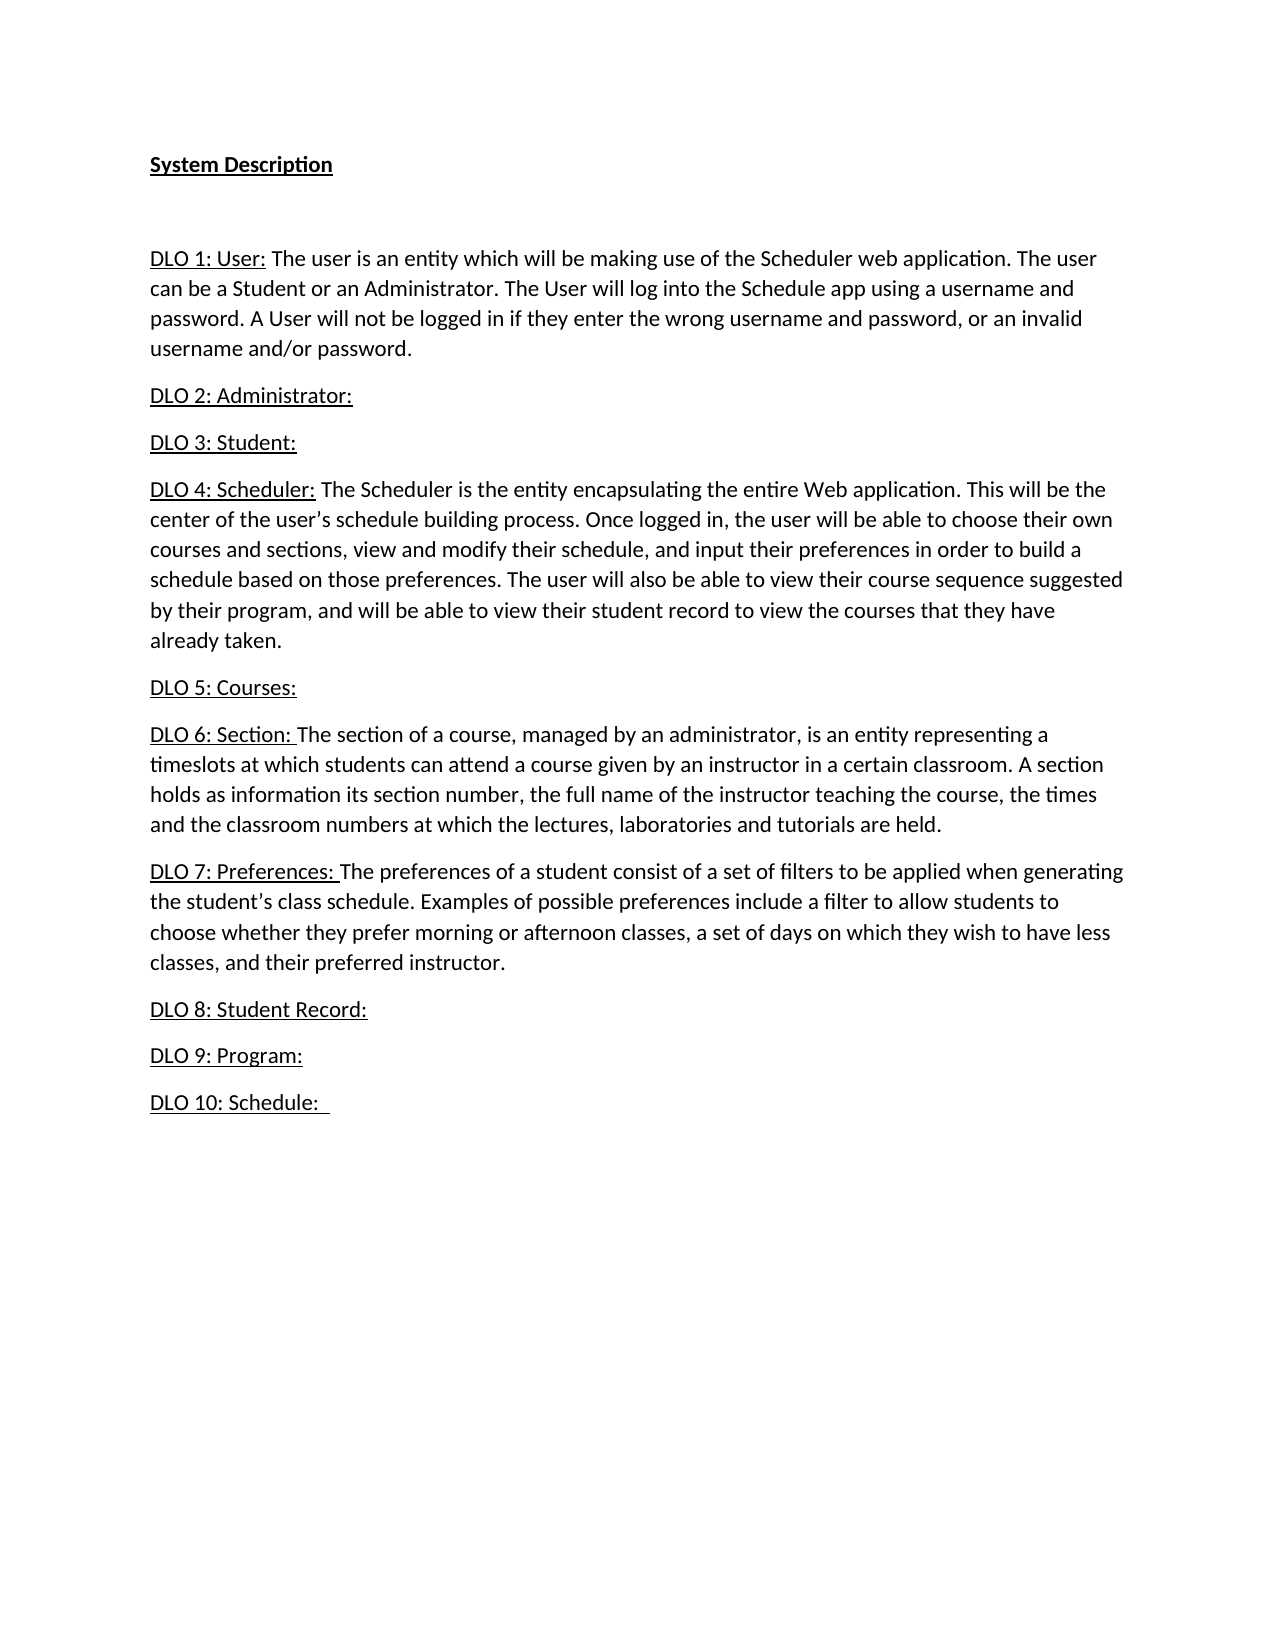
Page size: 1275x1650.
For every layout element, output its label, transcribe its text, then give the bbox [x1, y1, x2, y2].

text DLO 2: Administrator: [150, 381, 1125, 409]
text DLO 6: Section: The section of a course, managed by an administrator, is an entity representing a timeslots at which students can attend a course given by an instructor in a certain classroom. A section holds as information its section number, the full name of the instructor teaching the course, the times and the classroom numbers at which the lectures, laboratories and tutorials are held. [150, 720, 1125, 838]
text DLO 9: Program: [150, 1042, 1125, 1070]
text DLO 5: Courses: [150, 673, 1125, 701]
text DLO 7: Preferences: The preferences of a student consist of a set of filters to be applied when generating the student’s class schedule. Examples of possible preferences include a filter to allow students to choose whether they prefer morning or afternoon classes, a set of days on which they wish to have less classes, and their preferred instructor. [150, 857, 1125, 976]
text DLO 3: Student: [150, 428, 1125, 456]
text System Description [150, 150, 1125, 178]
text DLO 4: Scheduler: The Scheduler is the entity encapsulating the entire Web application. This will be the center of the user’s schedule building process. Once logged in, the user will be able to choose their own courses and sections, view and modify their schedule, and input their preferences in order to build a schedule based on those preferences. The user will also be able to view their course sequence suggested by their program, and will be able to view their student record to view the courses that they have already taken. [150, 475, 1125, 654]
text DLO 8: Student Record: [150, 995, 1125, 1023]
text DLO 1: User: The user is an entity which will be making use of the Scheduler web application. The user can be a Student or an Administrator. The User will log into the Schedule app using a username and password. A User will not be logged in if they enter the wrong username and password, or an invalid username and/or password. [150, 244, 1125, 362]
text DLO 10: Schedule: [150, 1088, 1125, 1117]
